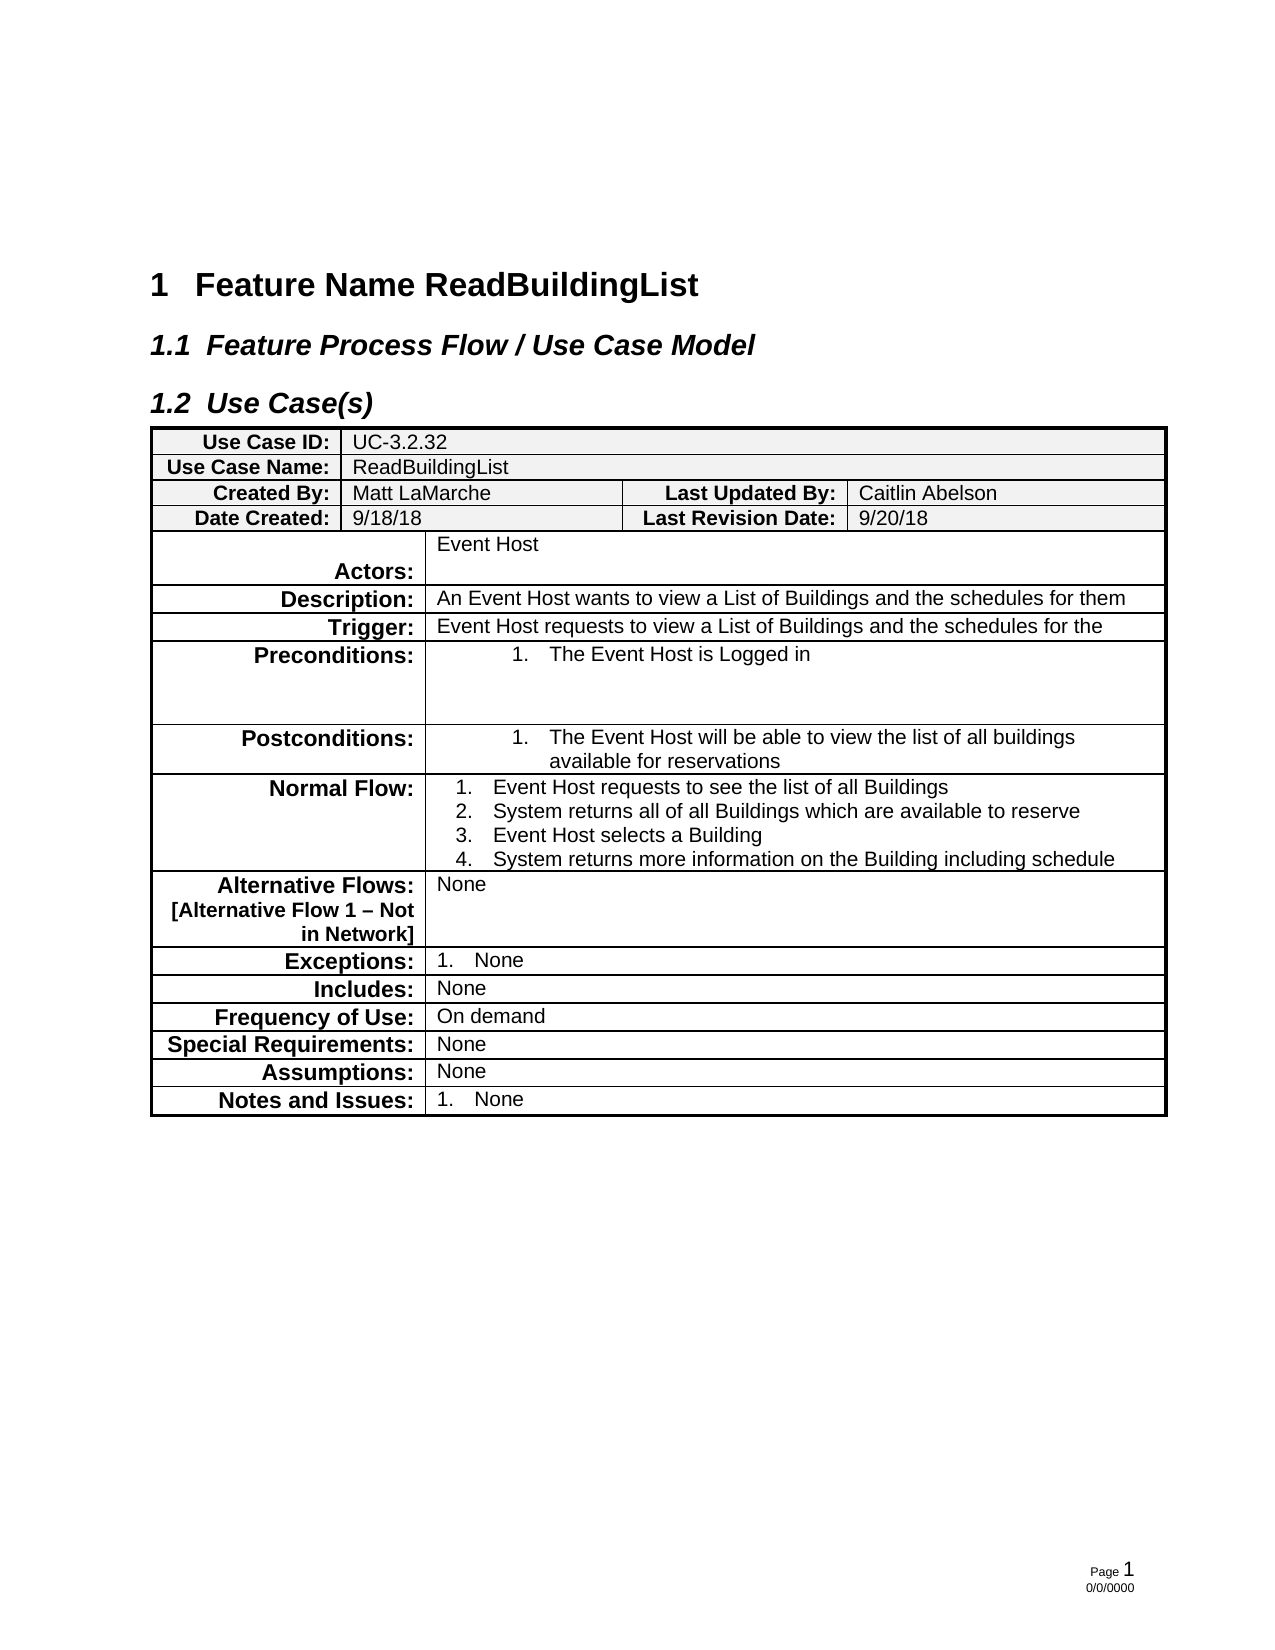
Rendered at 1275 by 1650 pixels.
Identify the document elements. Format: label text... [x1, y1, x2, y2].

table_cell Last Revision Date: [623, 506, 847, 530]
table_cell Event Host [426, 532, 1164, 584]
table_cell Event Host requests to see the list of all Buildings System returns all of all Buildings which are available to reserve Event Host selects a Building System returns more information on the Building including schedule [426, 775, 1164, 870]
table_cell Matt LaMarche [342, 481, 622, 504]
table_cell Exceptions: [153, 948, 425, 974]
table_cell The Event Host is Logged in [426, 642, 1164, 723]
subtitle Feature Name ReadBuildingList [150, 264, 1134, 303]
table_cell Actors: [153, 532, 425, 584]
table_cell Alternative Flows: [Alternative Flow 1 – Not in Network] [153, 872, 425, 946]
table_cell Frequency of Use: [153, 1004, 425, 1030]
subtitle Use Case(s) [150, 387, 1134, 420]
table_cell Date Created: [153, 506, 340, 530]
table_cell Description: [153, 586, 425, 612]
table_cell The Event Host will be able to view the list of all buildings available for reservations [426, 725, 1164, 773]
table_cell Notes and Issues: [153, 1087, 425, 1114]
table_cell Event Host requests to view a List of Buildings and the schedules for the [426, 614, 1164, 640]
table_cell Normal Flow: [153, 775, 425, 870]
table_cell 9/18/18 [342, 506, 622, 530]
table_header Use Case ID: [153, 430, 340, 453]
table_cell Postconditions: [153, 725, 425, 773]
table_cell Last Updated By: [623, 481, 847, 504]
table_cell Caitlin Abelson [848, 481, 1164, 504]
table_cell Assumptions: [153, 1060, 425, 1086]
table_cell Use Case Name: [153, 455, 340, 479]
table_cell Special Requirements: [153, 1032, 425, 1058]
subtitle Feature Process Flow / Use Case Model [150, 328, 1134, 362]
table_cell None [426, 976, 1164, 1002]
table_header UC-3.2.32 [342, 430, 1164, 453]
table_cell None [426, 1087, 1164, 1114]
table_cell None [426, 948, 1164, 974]
table_cell Preconditions: [153, 642, 425, 723]
table_cell 9/20/18 [848, 506, 1164, 530]
table_cell ReadBuildingList [342, 455, 1164, 479]
table_cell Trigger: [153, 614, 425, 640]
table_cell None [426, 1060, 1164, 1086]
table_cell On demand [426, 1004, 1164, 1030]
table_cell None [426, 872, 1164, 946]
table_cell None [426, 1032, 1164, 1058]
table_cell Includes: [153, 976, 425, 1002]
table_cell Created By: [153, 481, 340, 504]
table_cell An Event Host wants to view a List of Buildings and the schedules for them [426, 586, 1164, 612]
